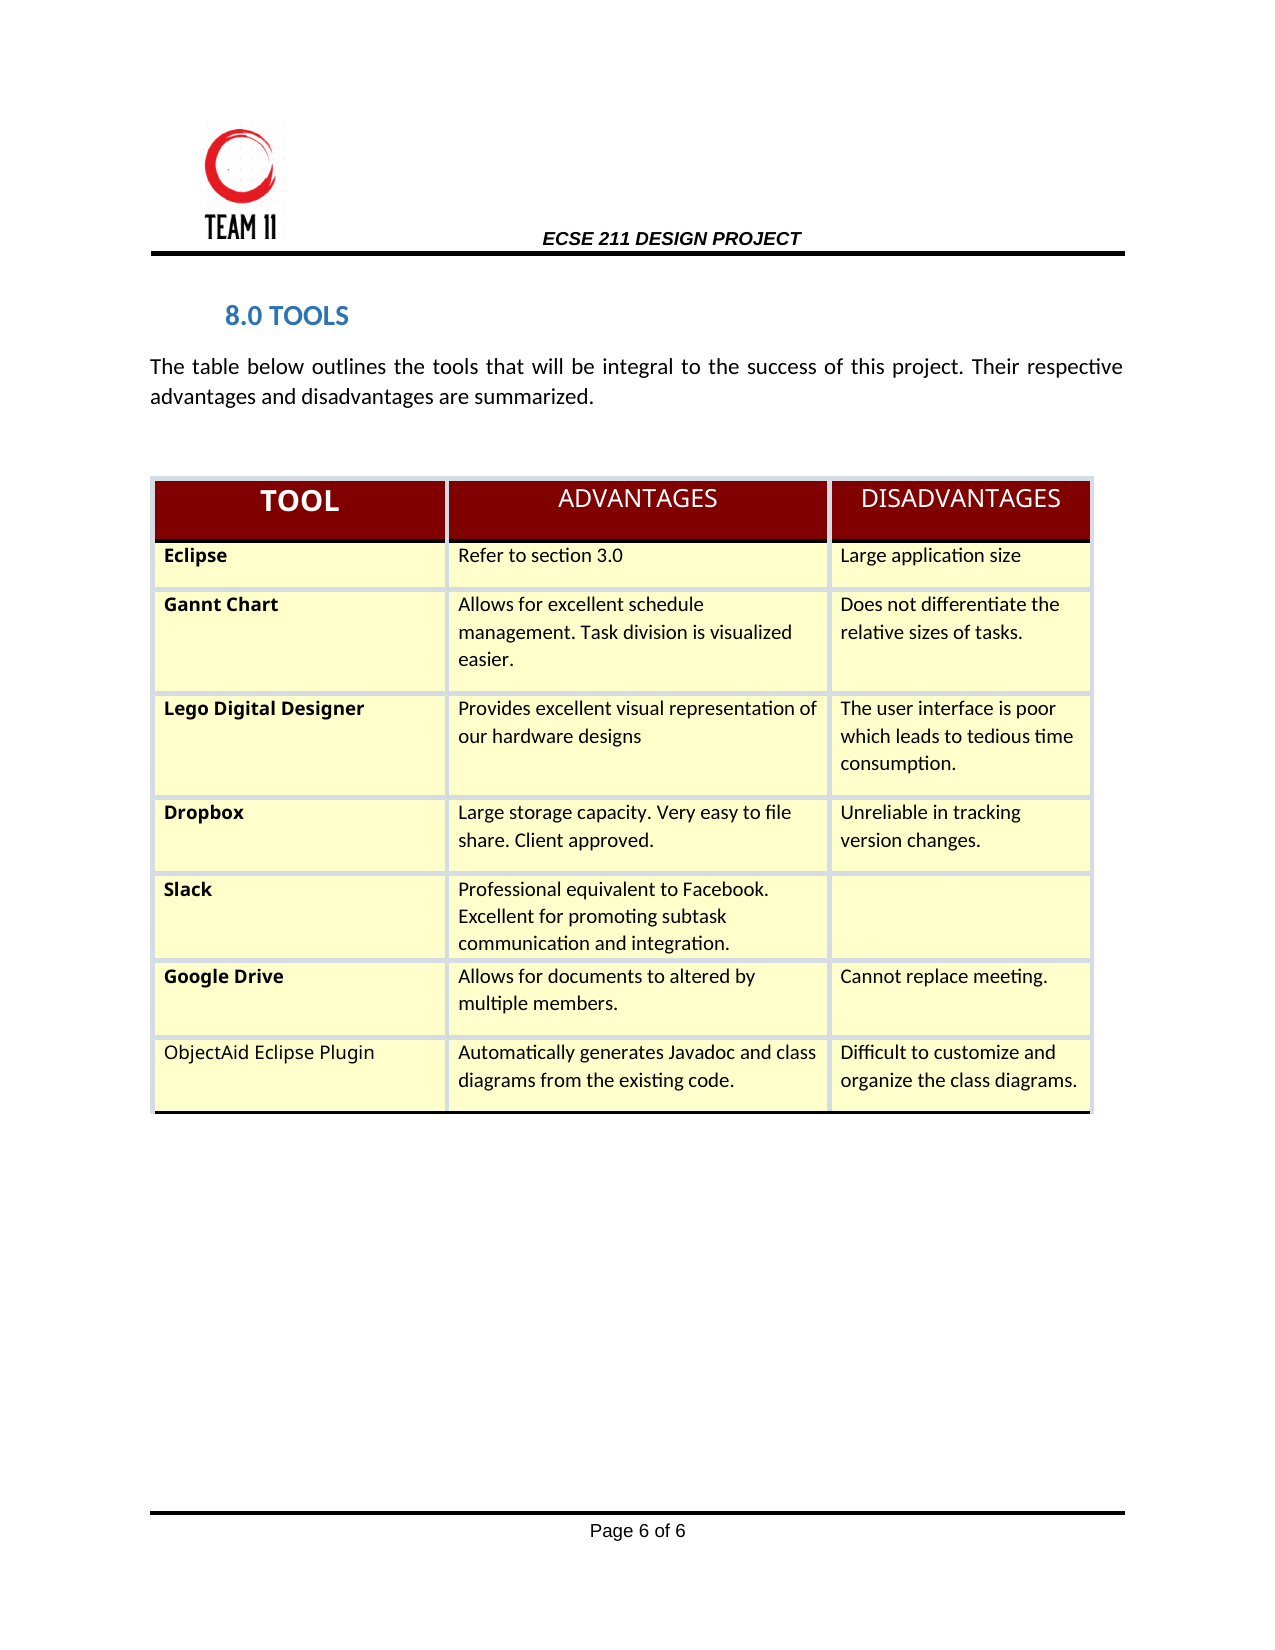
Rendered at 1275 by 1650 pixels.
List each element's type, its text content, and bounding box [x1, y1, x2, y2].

picture [197, 120, 286, 245]
table_cell Unreliable in tracking version changes. [832, 800, 1090, 871]
table_cell Professional equivalent to Facebook. Excellent for promoting subtask communication and integration. [449, 876, 827, 958]
table_cell Difficult to customize and organize the class diagrams. [832, 1040, 1090, 1111]
table_cell Refer to section 3.0 [449, 543, 827, 587]
table_cell Lego Digital Designer [155, 696, 445, 795]
table_cell [832, 876, 1090, 958]
table_cell Slack [155, 876, 445, 958]
table_cell Google Drive [155, 963, 445, 1035]
table_cell Allows for excellent schedule management. Task division is visualized easier. [449, 592, 827, 691]
table_header ADVANTAGES [449, 481, 827, 539]
table_cell Does not differentiate the relative sizes of tasks. [832, 592, 1090, 691]
table_cell The user interface is poor which leads to tedious time consumption. [832, 696, 1090, 795]
table_cell Eclipse [155, 543, 445, 587]
table_header TOOL [155, 481, 445, 539]
table_cell Automatically generates Javadoc and class diagrams from the existing code. [449, 1040, 827, 1111]
table_cell Large application size [832, 543, 1090, 587]
table_cell Cannot replace meeting. [832, 963, 1090, 1035]
table_cell Provides excellent visual representation of our hardware designs [449, 696, 827, 795]
table_cell Allows for documents to altered by multiple members. [449, 963, 827, 1035]
table_cell Large storage capacity. Very easy to file share. Client approved. [449, 800, 827, 871]
text The table below outlines the tools that will be integral to the success of this project. Their respective advantages and disadvantages are summarized. [150, 352, 1125, 410]
text 8.0 TOOLS [225, 297, 1125, 333]
table_cell Dropbox [155, 800, 445, 871]
table_header DISADVANTAGES [832, 481, 1090, 539]
table_cell ObjectAid Eclipse Plugin [155, 1040, 445, 1111]
table_cell Gannt Chart [155, 592, 445, 691]
